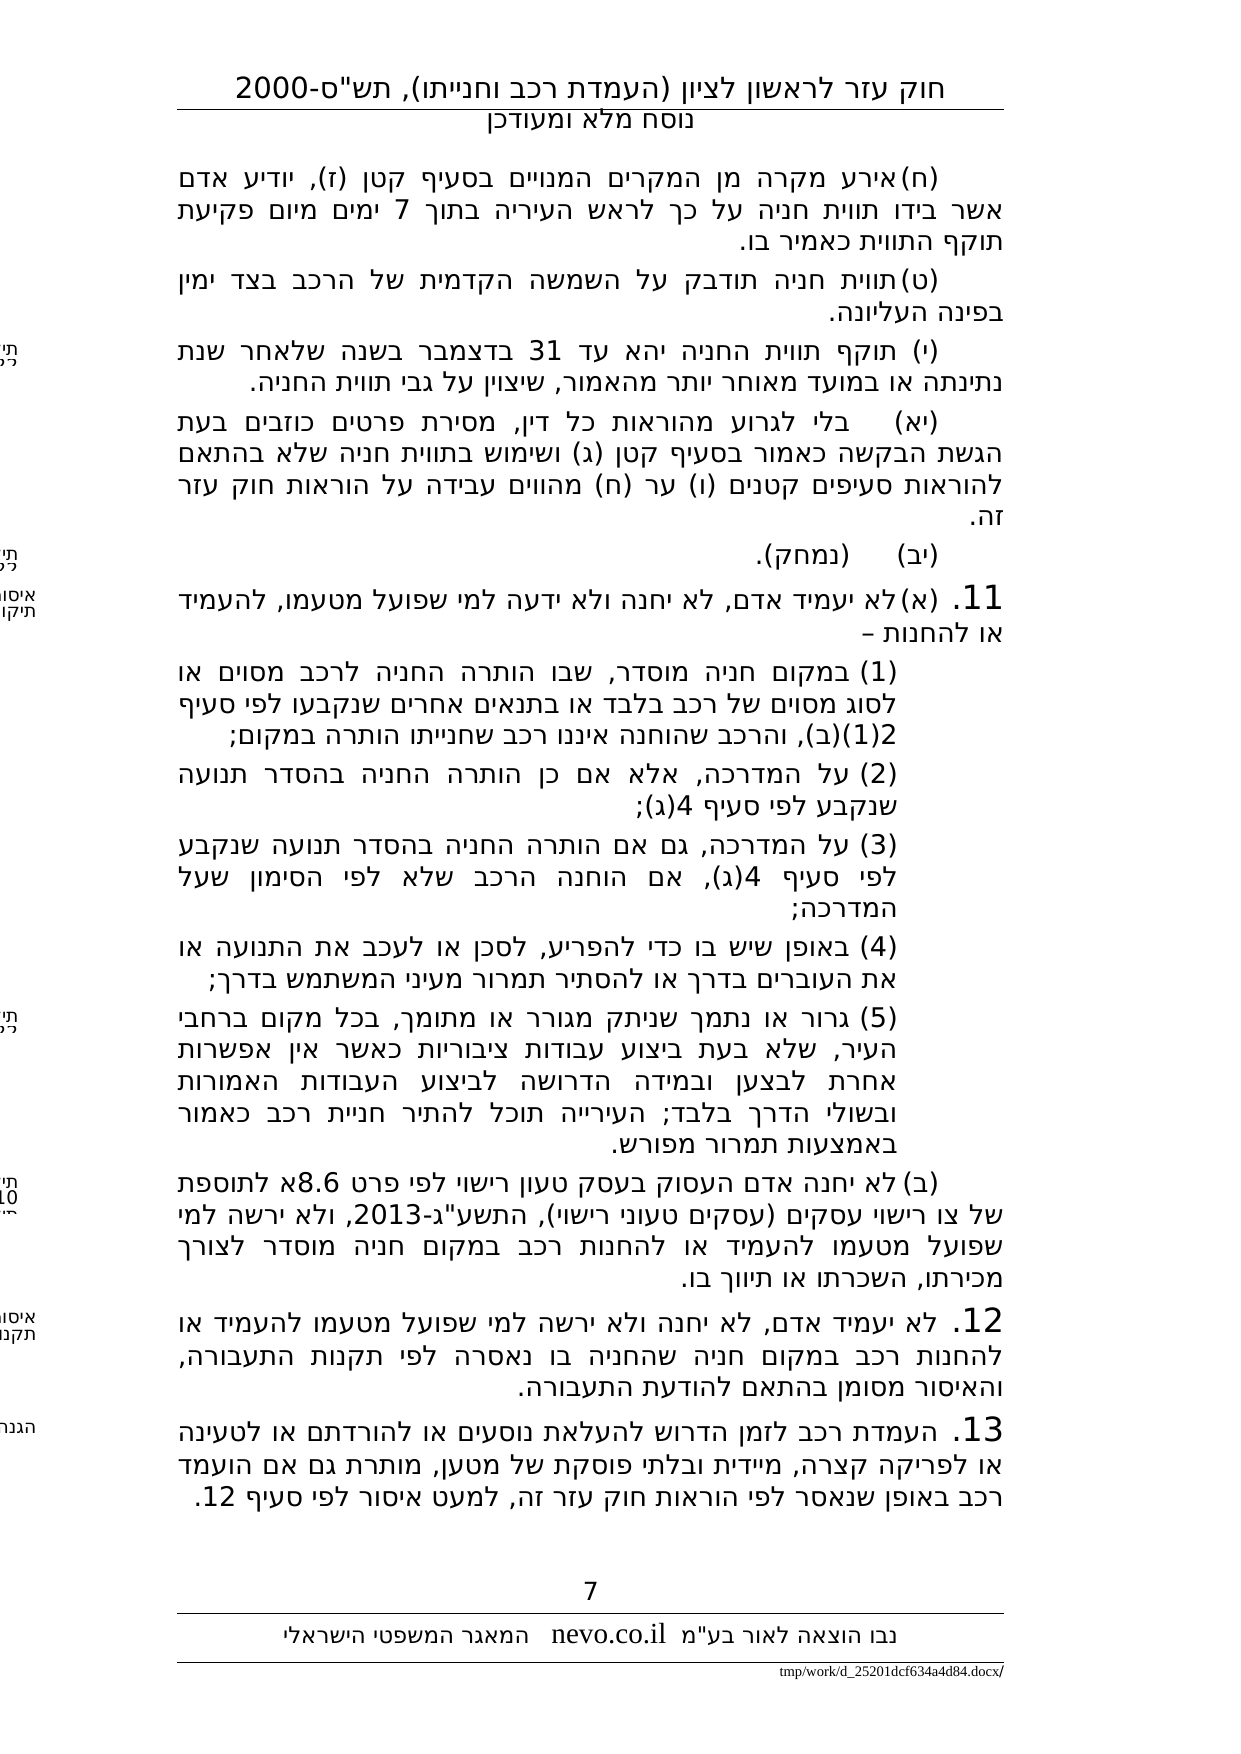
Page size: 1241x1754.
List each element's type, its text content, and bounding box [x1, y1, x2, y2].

text (ב) לא יחנה אדם העסוק בעסק טעון רישוי לפי פרט 8.6א לתוספת של צו רישוי עסקים (עסקים טעוני רישוי), התשע"ג-2013, ולא ירשה למי שפועל מטעמו להעמיד או להחנות רכב במקום חניה מוסדר לצורך מכירתו, השכרתו או תיווך בו. [177, 1167, 1004, 1294]
text (ט) תווית חניה תודבק על השמשה הקדמית של הרכב בצד ימין בפינה העליונה. [177, 264, 1004, 328]
text (יב) (נמחק). [177, 539, 1004, 571]
text (1) במקום חניה מוסדר, שבו הותרה החניה לרכב מסוים או לסוג מסוים של רכב בלבד או בתנאים אחרים שנקבעו לפי סעיף 2(1)(ב), והרכב שהוחנה איננו רכב שחנייתו הותרה במקום; [177, 657, 898, 751]
text (י) תוקף תווית החניה יהא עד 31 בדצמבר בשנה שלאחר שנת נתינתה או במועד מאוחר יותר מהאמור, שיצוין על גבי תווית החניה. [177, 335, 1004, 398]
text (5) גרור או נתמך שניתק מגורר או מתומך, בכל מקום ברחבי העיר, שלא בעת ביצוע עבודות ציבוריות כאשר אין אפשרות אחרת לבצען ובמידה הדרושה לביצוע העבודות האמורות ובשולי הדרך בלבד; העירייה תוכל להתיר חניית רכב כאמור באמצעות תמרור מפורש. [177, 1002, 898, 1160]
text 13. העמדת רכב לזמן הדרוש להעלאת נוסעים או להורדתם או לטעינה או לפריקה קצרה, מיידית ובלתי פוסקת של מטען, מותרת גם אם הועמד רכב באופן שנאסר לפי הוראות חוק עזר זה, למעט איסור לפי סעיף 12. [177, 1411, 1004, 1513]
text (יא) בלי לגרוע מהוראות כל דין, מסירת פרטים כוזבים בעת הגשת הבקשה כאמור בסעיף קטן (ג) ושימוש בתווית חניה שלא בהתאם להוראות סעיפים קטנים (ו) ער (ח) מהווים עבידה על הוראות חוק עזר זה. [177, 406, 1004, 532]
text (4) באופן שיש בו כדי להפריע, לסכן או לעכב את התנועה או את העוברים בדרך או להסתיר תמרור מעיני המשתמש בדרך; [177, 932, 898, 995]
text (2) על המדרכה, אלא אם כן הותרה החניה בהסדר תנועה שנקבע לפי סעיף 4(ג); [177, 759, 898, 822]
text 12. לא יעמיד אדם, לא יחנה ולא ירשה למי שפועל מטעמו להעמיד או להחנות רכב במקום חניה שהחניה בו נאסרה לפי תקנות התעבורה, והאיסור מסומן בהתאם להודעת התעבורה. [177, 1301, 1004, 1403]
text (3) על המדרכה, גם אם הותרה החניה בהסדר תנועה שנקבע לפי סעיף 4(ג), אם הוחנה הרכב שלא לפי הסימון שעל המדרכה; [177, 829, 898, 924]
text 11. (א) לא יעמיד אדם, לא יחנה ולא ידעה למי שפועל מטעמו, להעמיד או להחנות – [177, 579, 1004, 649]
text (ח) אירע מקרה מן המקרים המנויים בסעיף קטן (ז), יודיע אדם אשר בידו תווית חניה על כך לראש העיריה בתוך 7 ימים מיום פקיעת תוקף התווית כאמיר בו. [177, 162, 1004, 257]
